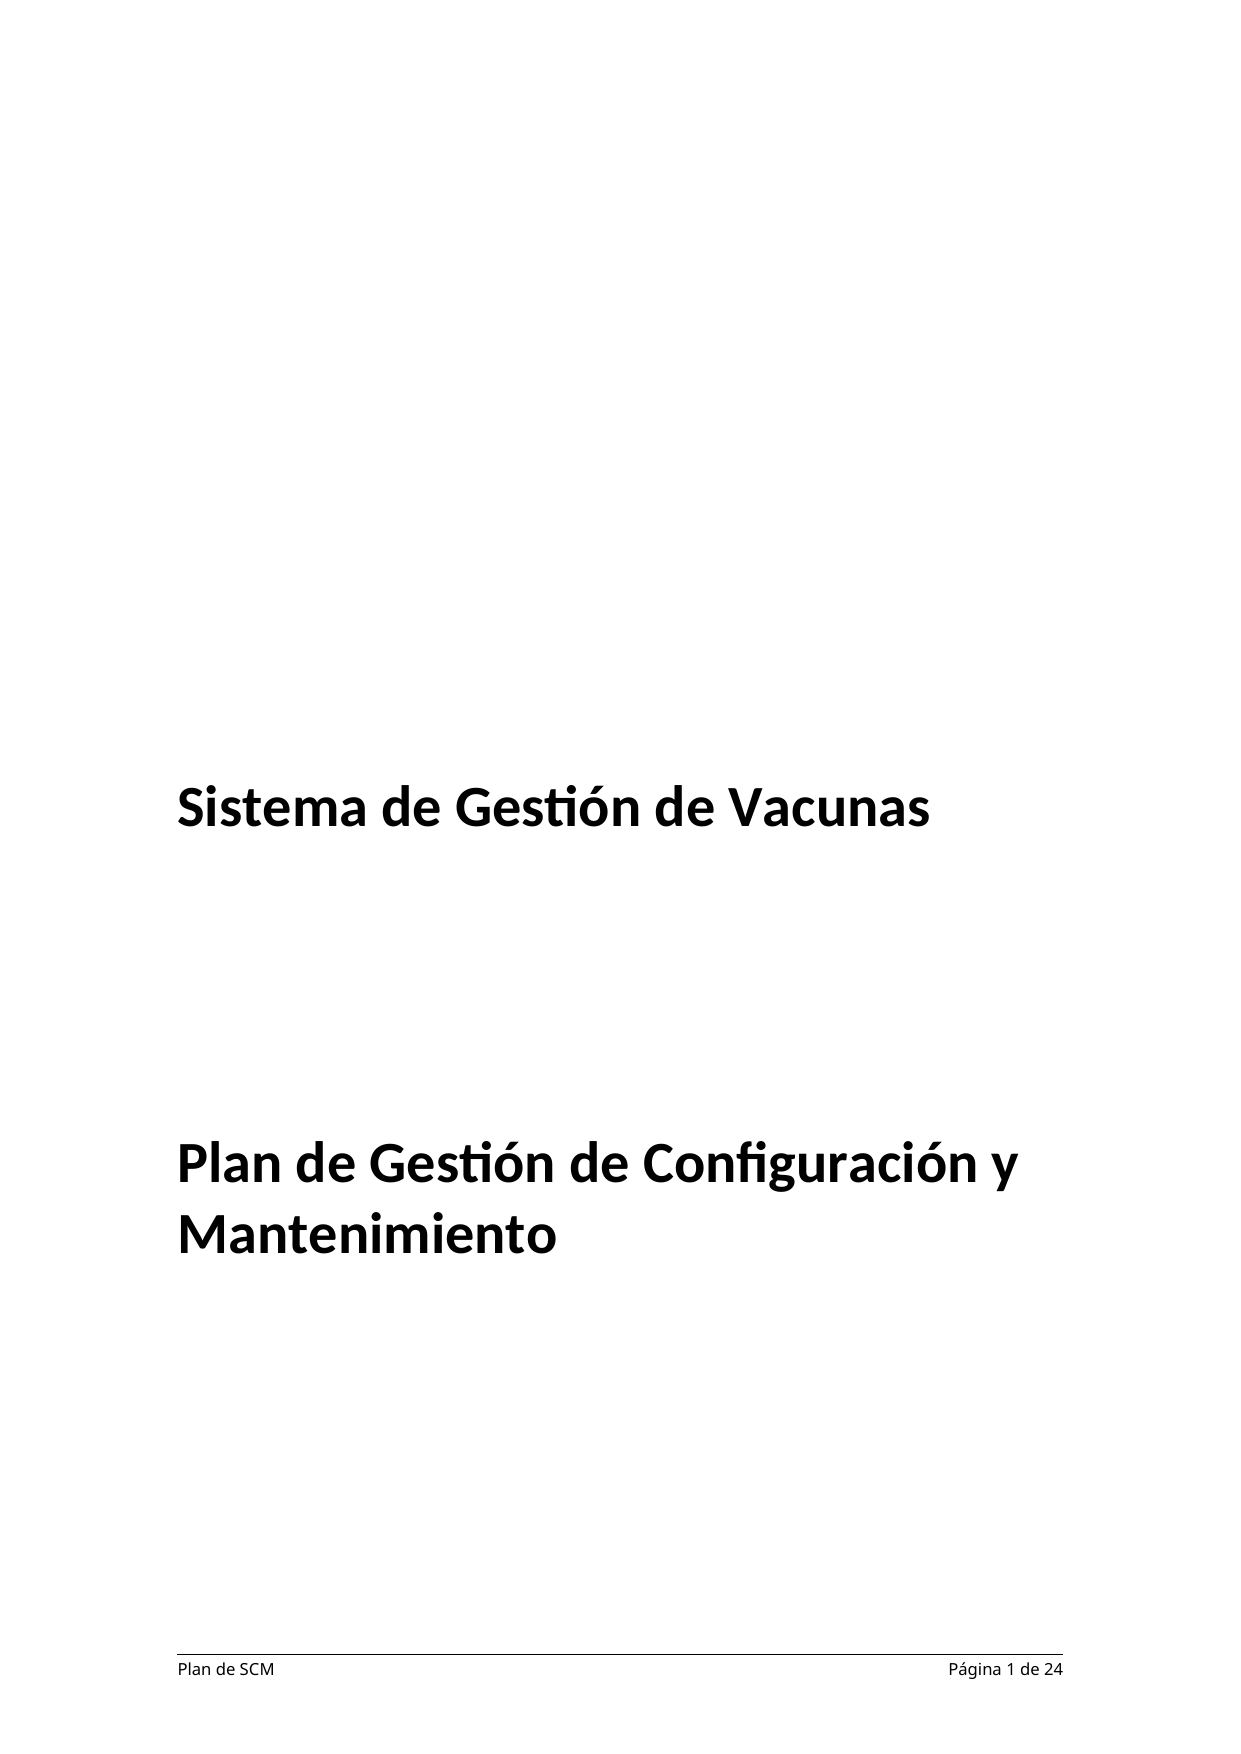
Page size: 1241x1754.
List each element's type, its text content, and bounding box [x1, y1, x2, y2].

text Sistema de Gestión de Vacunas [177, 769, 1063, 841]
text Plan de Gestión de Configuración y Mantenimiento [177, 1126, 1063, 1268]
